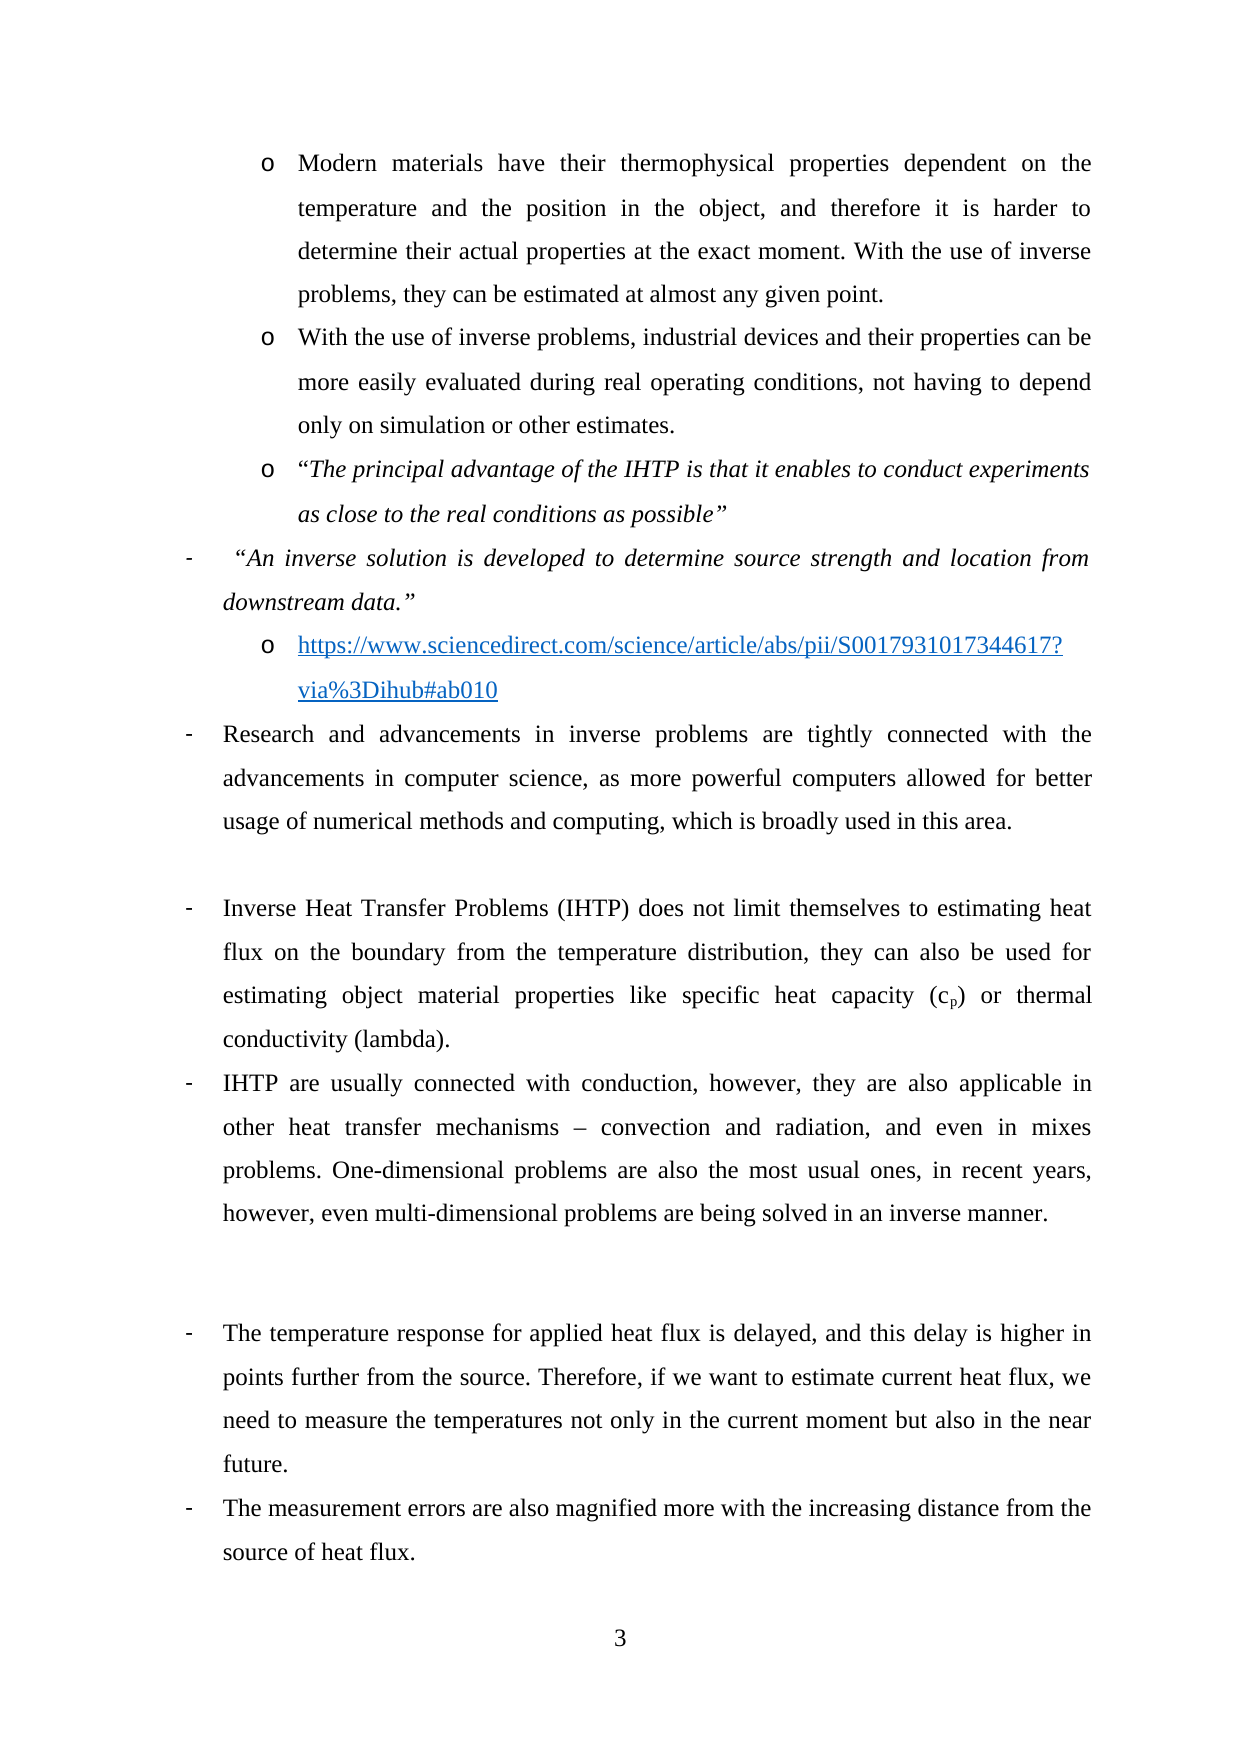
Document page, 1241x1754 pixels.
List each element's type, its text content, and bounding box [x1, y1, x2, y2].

list https://www.sciencedirect.com/science/article/abs/pii/S0017931017344617?via%3Dihub#ab010 [260, 630, 1093, 704]
list IHTP are usually connected with conduction, however, they are also applicable in other heat transfer mechanisms – convection and radiation, and even in mixes problems. One-dimensional problems are also the most usual ones, in recent years, however, even multi-dimensional problems are being solved in an inverse manner. [185, 1067, 1093, 1227]
list The temperature response for applied heat flux is delayed, and this delay is higher in points further from the source. Therefore, if we want to estimate current heat flux, we need to measure the temperatures not only in the current moment but also in the near future. [185, 1318, 1093, 1477]
list Research and advancements in inverse problems are tightly connected with the advancements in computer science, as more powerful computers allowed for better usage of numerical methods and computing, which is broadly used in this area. [185, 718, 1093, 835]
list Modern materials have their thermophysical properties dependent on the temperature and the position in the object, and therefore it is harder to determine their actual properties at the exact moment. With the use of inverse problems, they can be estimated at almost any given point. [260, 148, 1093, 308]
list The measurement errors are also magnified more with the increasing distance from the source of heat flux. [185, 1492, 1093, 1566]
list Inverse Heat Transfer Problems (IHTP) does not limit themselves to estimating heat flux on the boundary from the temperature distribution, they can also be used for estimating object material properties like specific heat capacity (cp) or thermal conductivity (lambda). [185, 893, 1093, 1052]
list With the use of inverse problems, industrial devices and their properties can be more easily evaluated during real operating conditions, not having to depend only on simulation or other estimates. [260, 322, 1093, 439]
list “The principal advantage of the IHTP is that it enables to conduct experiments as close to the real conditions as possible” [260, 454, 1093, 528]
list “An inverse solution is developed to determine source strength and location from downstream data.” [185, 542, 1093, 616]
